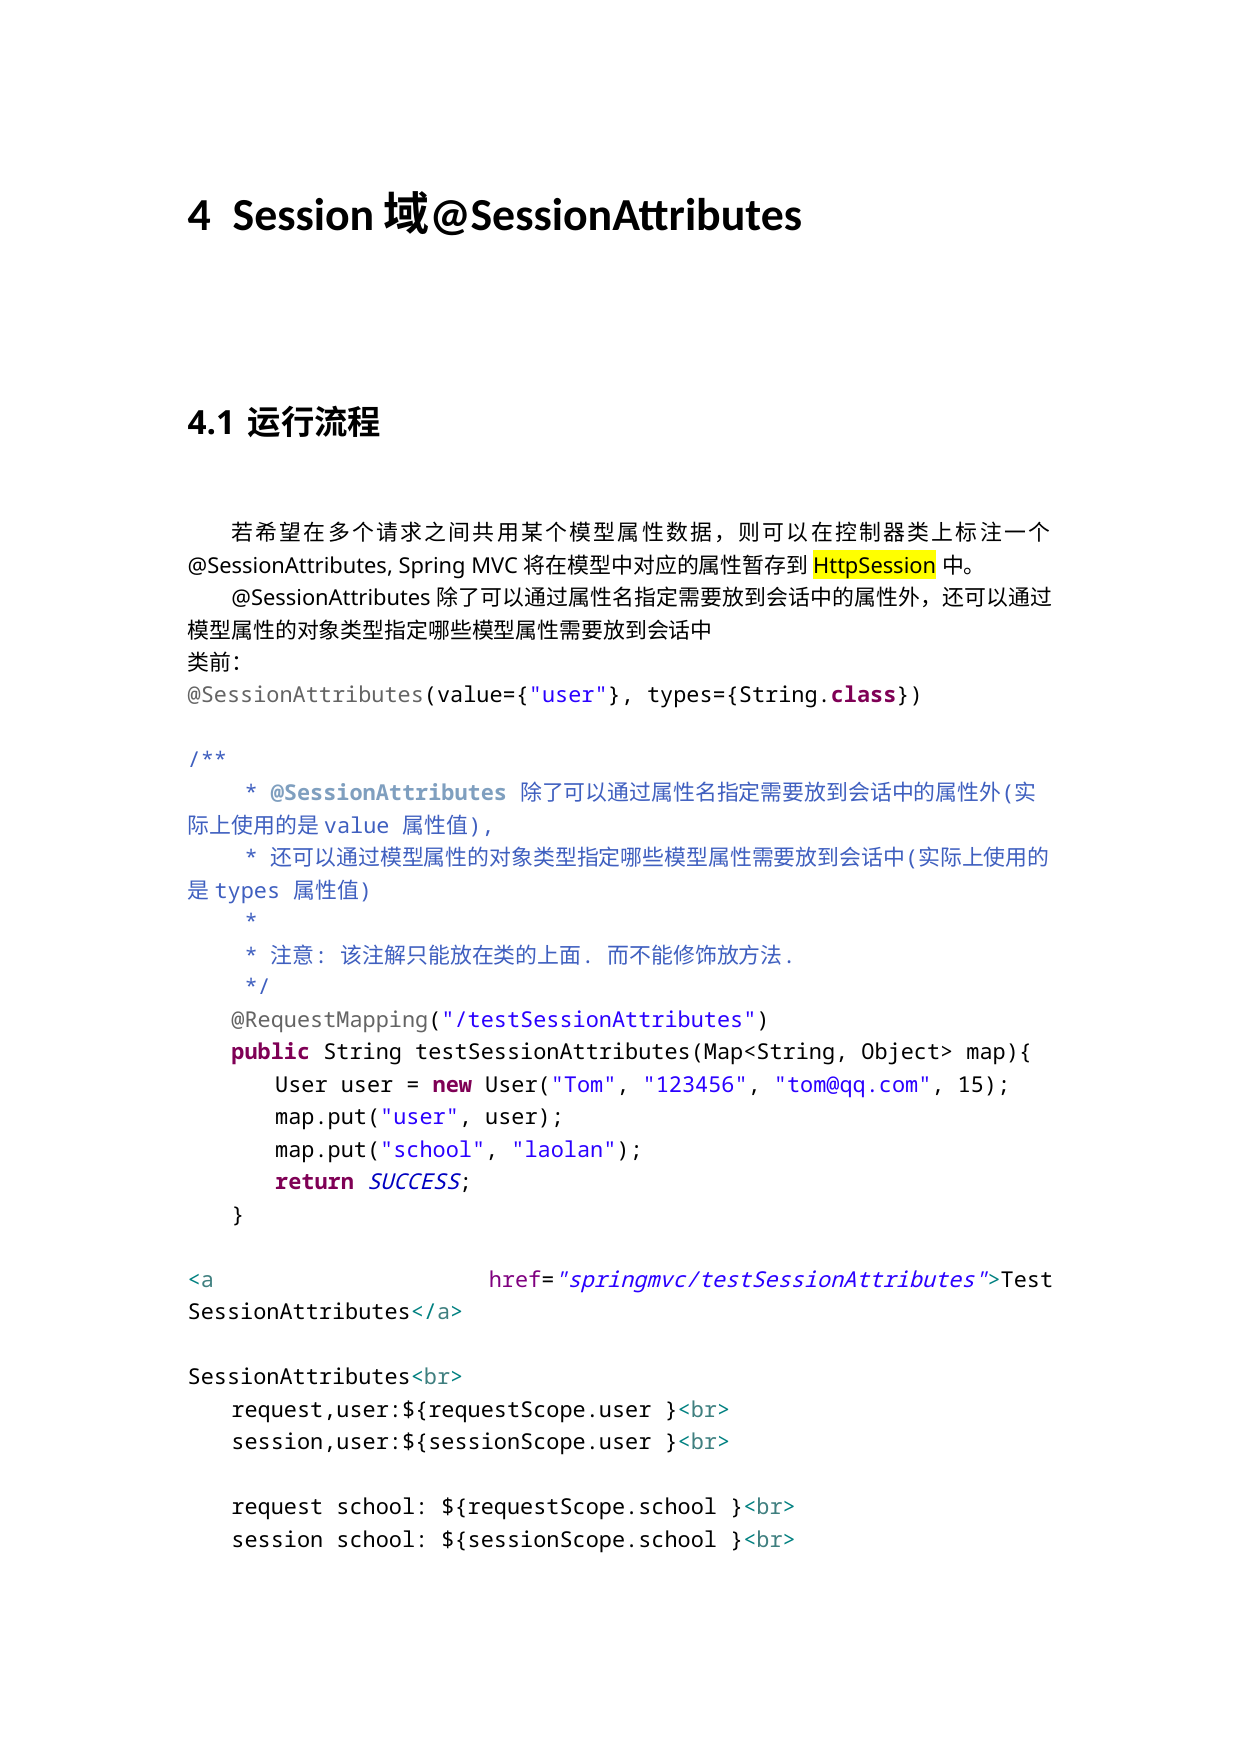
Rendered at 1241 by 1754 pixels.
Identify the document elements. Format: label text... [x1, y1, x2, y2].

text request,user:${requestScope.user }<br> [187, 1392, 1053, 1425]
text } [187, 1197, 1053, 1230]
text <a href="springmvc/testSessionAttributes">Test SessionAttributes</a> [187, 1262, 1053, 1327]
text */ [187, 970, 1053, 1002]
text map.put("user", user); [187, 1100, 1053, 1132]
text @SessionAttributes 除了可以通过属性名指定需要放到会话中的属性外，还可以通过模型属性的对象类型指定哪些模型属性需要放到会话中 [187, 580, 1053, 645]
text * [187, 905, 1053, 937]
subtitle 运行流程 [187, 387, 1053, 452]
text * 注意: 该注解只能放在类的上面. 而不能修饰放方法. [187, 937, 1053, 970]
text * 还可以通过模型属性的对象类型指定哪些模型属性需要放到会话中(实际上使用的是 types 属性值) [187, 840, 1053, 905]
text 若希望在多个请求之间共用某个模型属性数据，则可以在控制器类上标注一个 @SessionAttributes, Spring MVC 将在模型中对应的属性暂存到 HttpSession 中。 [187, 515, 1053, 580]
text SessionAttributes<br> [187, 1360, 1053, 1392]
text 类前： [187, 645, 1053, 677]
text /** [187, 742, 1053, 775]
text session,user:${sessionScope.user }<br> [187, 1425, 1053, 1457]
text @SessionAttributes(value={"user"}, types={String.class}) [187, 677, 1053, 710]
text map.put("school", "laolan"); [187, 1132, 1053, 1165]
text @RequestMapping("/testSessionAttributes") [187, 1002, 1053, 1035]
text User user = new User("Tom", "123456", "tom@qq.com", 15); [187, 1067, 1053, 1100]
text * @SessionAttributes 除了可以通过属性名指定需要放到会话中的属性外(实际上使用的是 value 属性值), [187, 775, 1053, 840]
text request school: ${requestScope.school }<br> [187, 1490, 1053, 1522]
text session school: ${sessionScope.school }<br> [187, 1522, 1053, 1555]
text public String testSessionAttributes(Map<String, Object> map){ [187, 1035, 1053, 1067]
text return SUCCESS; [187, 1165, 1053, 1197]
subtitle Session域@SessionAttributes [187, 162, 1053, 259]
